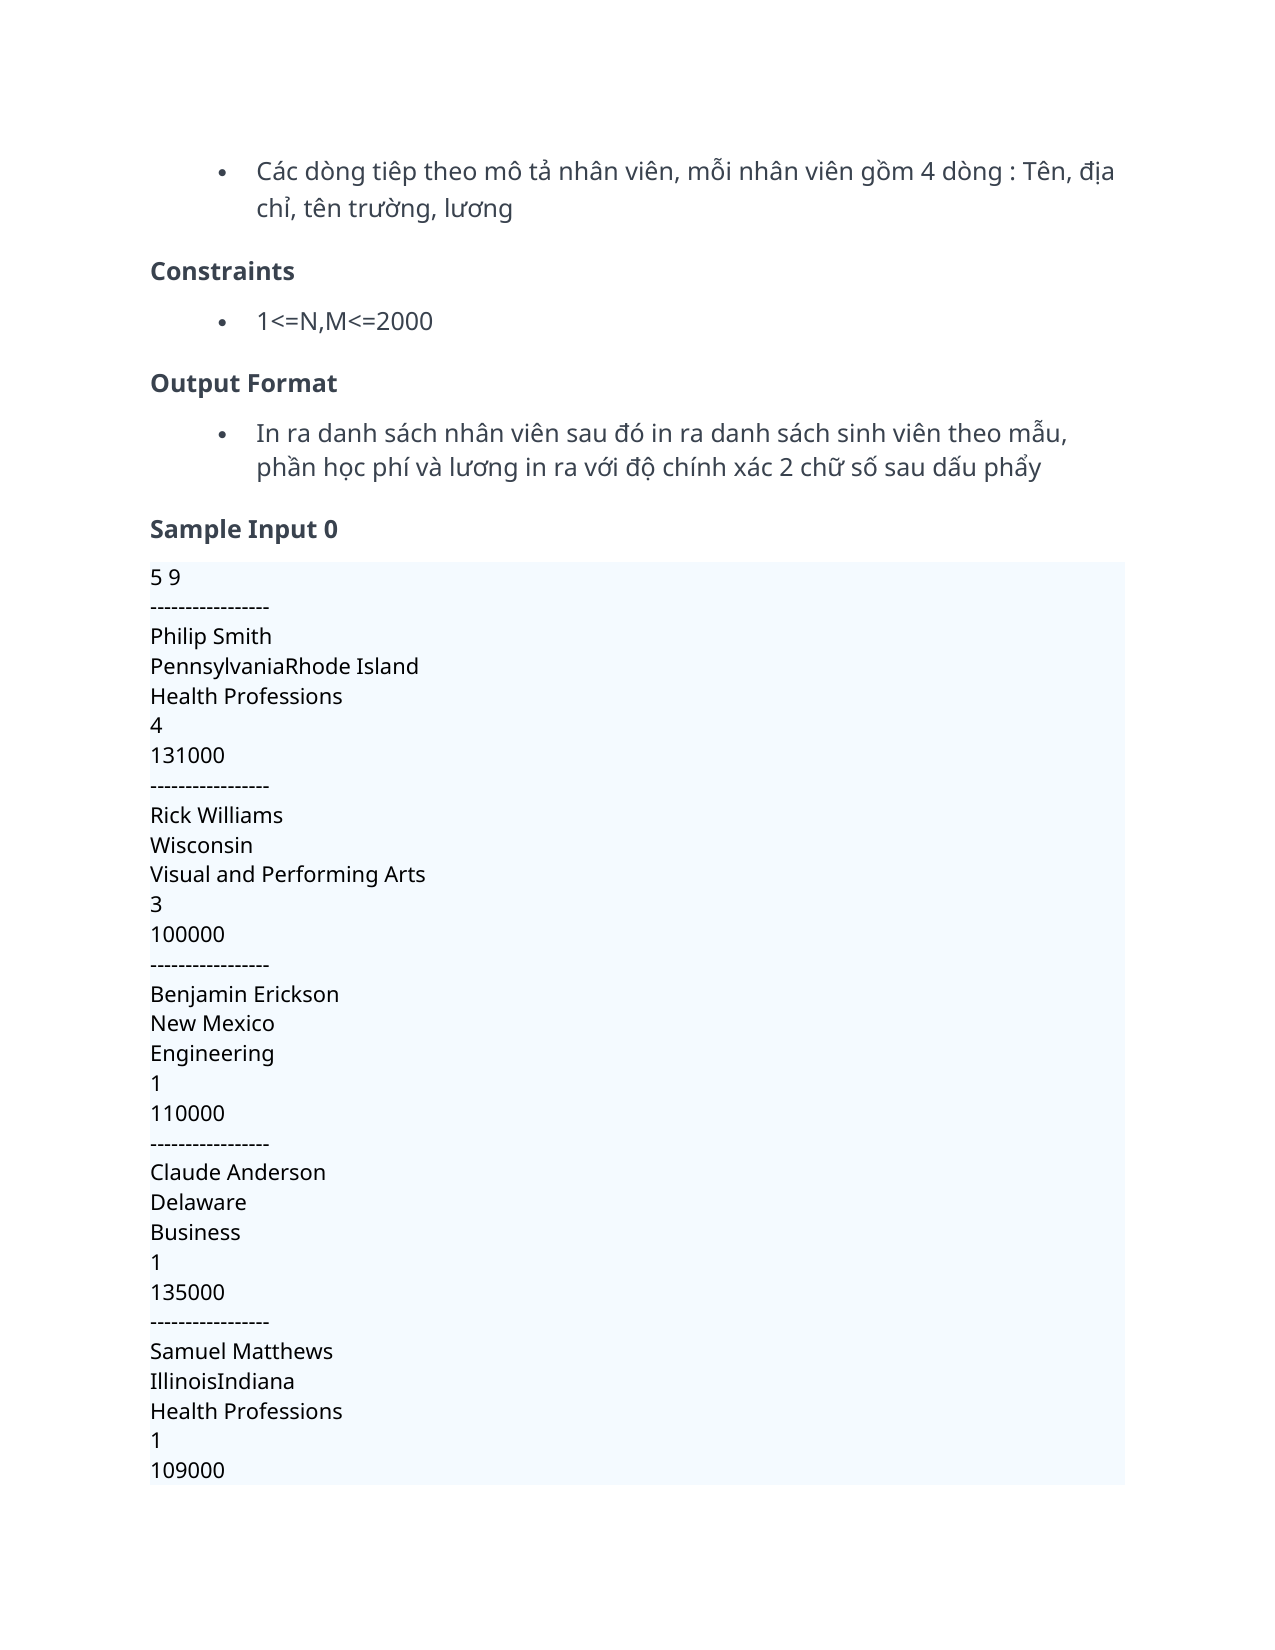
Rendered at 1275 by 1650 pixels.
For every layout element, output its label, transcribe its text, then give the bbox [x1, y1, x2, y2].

text Health Professions [150, 1396, 1125, 1426]
text Delaware [150, 1187, 1125, 1217]
text IllinoisIndiana [150, 1366, 1125, 1396]
text 110000 [150, 1098, 1125, 1128]
text 3 [150, 889, 1125, 919]
text 1 [150, 1068, 1125, 1098]
text Rick Williams [150, 800, 1125, 830]
text ----------------- [150, 1306, 1125, 1336]
text ----------------- [150, 1128, 1125, 1157]
text Benjamin Erickson [150, 979, 1125, 1008]
text Business [150, 1217, 1125, 1247]
text 109000 [150, 1455, 1125, 1485]
text 100000 [150, 919, 1125, 949]
text 1 [150, 1247, 1125, 1277]
text 131000 [150, 740, 1125, 770]
text Constraints [150, 250, 1125, 287]
text Health Professions [150, 681, 1125, 711]
text 4 [150, 711, 1125, 740]
text Samuel Matthews [150, 1336, 1125, 1366]
text ----------------- [150, 770, 1125, 800]
text ----------------- [150, 591, 1125, 621]
text New Mexico [150, 1008, 1125, 1038]
text Engineering [150, 1038, 1125, 1068]
text Claude Anderson [150, 1157, 1125, 1187]
text PennsylvaniaRhode Island [150, 651, 1125, 681]
list Các dòng tiêp theo mô tả nhân viên, mỗi nhân viên gồm 4 dòng : Tên, địa chỉ, tên trường, lương [219, 150, 1125, 225]
text Wisconsin [150, 830, 1125, 859]
text ----------------- [150, 949, 1125, 979]
text Output Format [150, 362, 1125, 400]
text Sample Input 0 [150, 508, 1125, 546]
list In ra danh sách nhân viên sau đó in ra danh sách sinh viên theo mẫu, phần học phí và lương in ra với độ chính xác 2 chữ số sau dấu phẩy [219, 415, 1125, 483]
list 1<=N,M<=2000 [219, 303, 1125, 337]
text Visual and Performing Arts [150, 859, 1125, 889]
text 1 [150, 1426, 1125, 1455]
text 135000 [150, 1277, 1125, 1306]
text 5 9 [150, 562, 1125, 591]
text Philip Smith [150, 621, 1125, 651]
